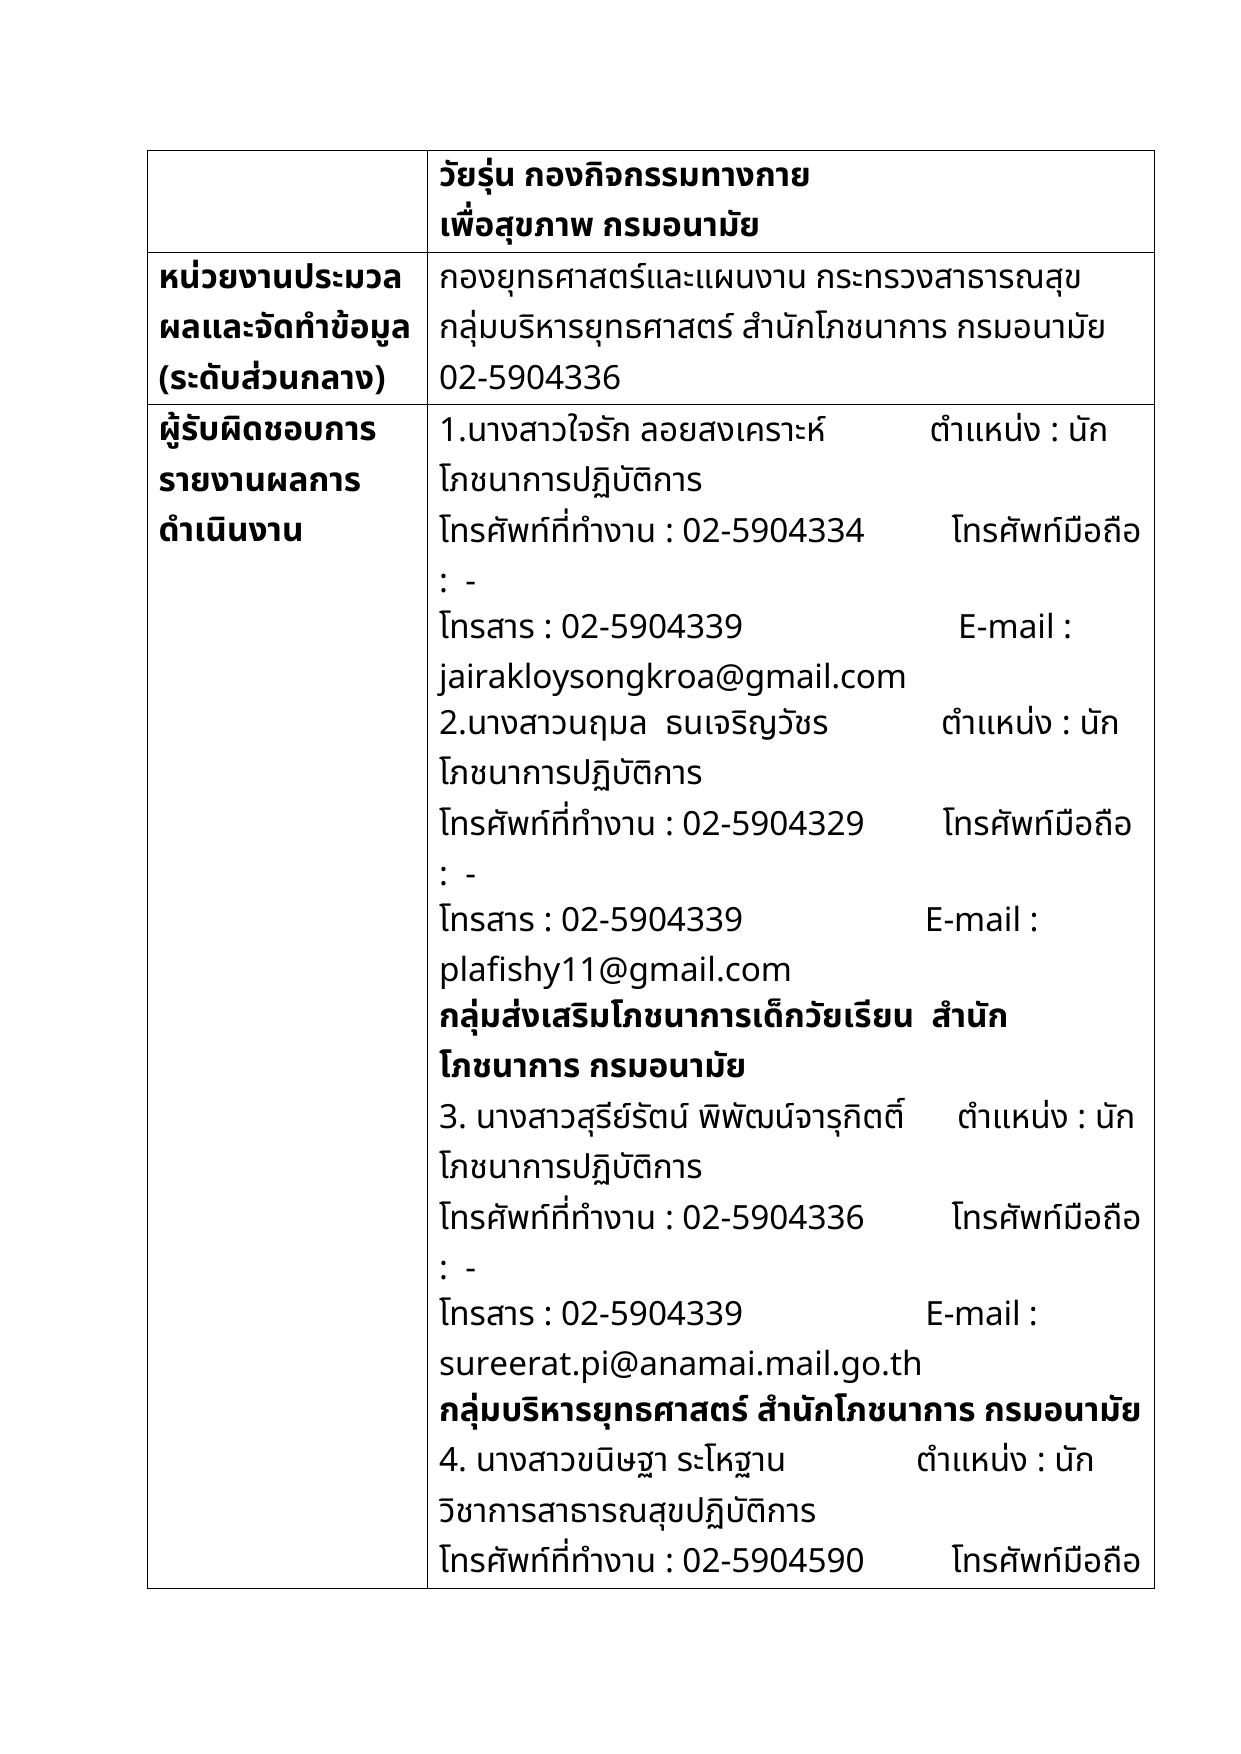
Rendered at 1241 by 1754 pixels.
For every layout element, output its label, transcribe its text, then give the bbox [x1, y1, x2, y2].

table_cell กองยุทธศาสตร์และแผนงาน กระทรวงสาธารณสุข กลุ่มบริหารยุทธศาสตร์ สำนักโภชนาการ กรมอนามัย 02-5904336 [428, 253, 1154, 404]
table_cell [148, 151, 427, 252]
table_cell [428, 405, 1154, 1588]
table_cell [428, 151, 1154, 252]
table_cell หน่วยงานประมวลผลและจัดทำข้อมูล (ระดับส่วนกลาง) [148, 253, 427, 404]
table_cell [148, 405, 427, 1588]
